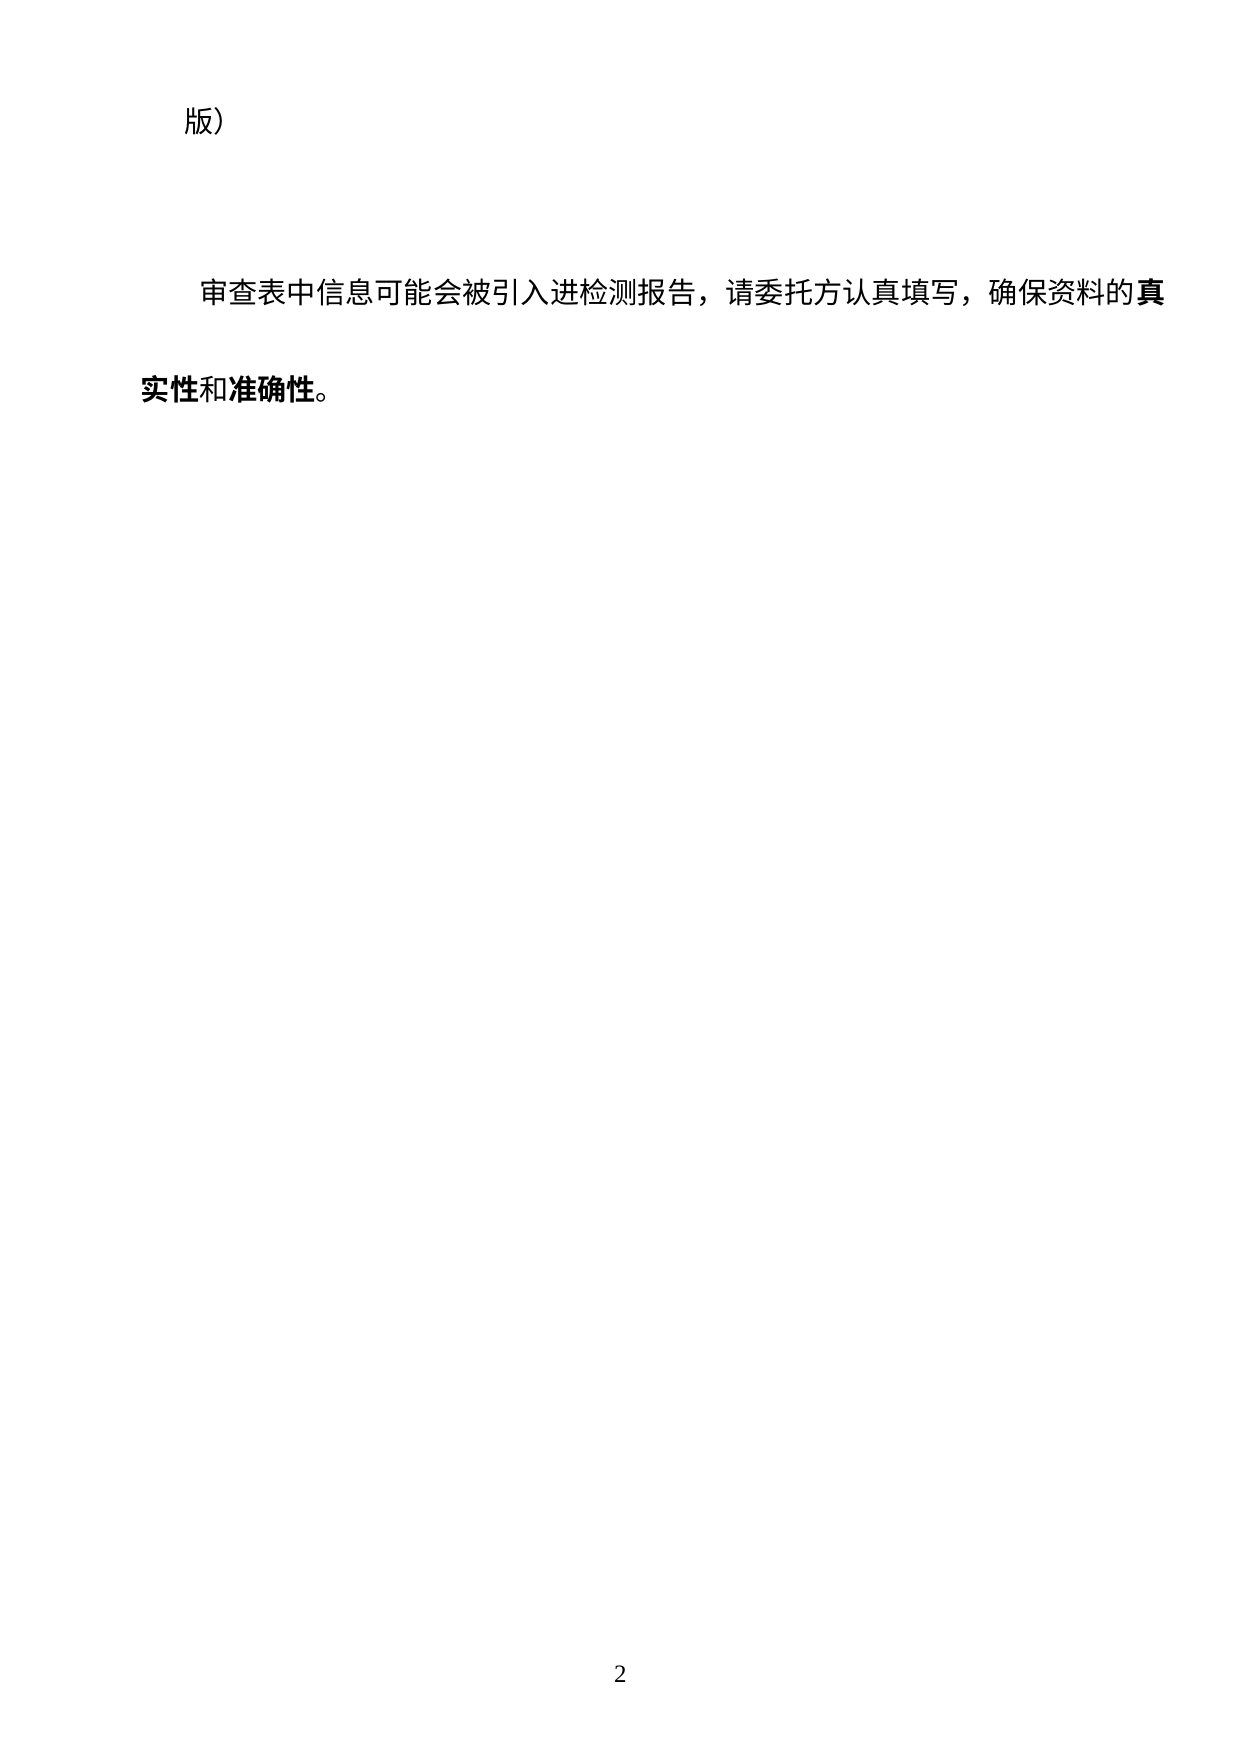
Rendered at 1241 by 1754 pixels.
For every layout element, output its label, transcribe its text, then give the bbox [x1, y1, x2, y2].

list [141, 87, 1165, 152]
text 审查表中信息可能会被引入进检测报告，请委托方认真填写，确保资料的真实性和准确性。 [141, 258, 1165, 421]
